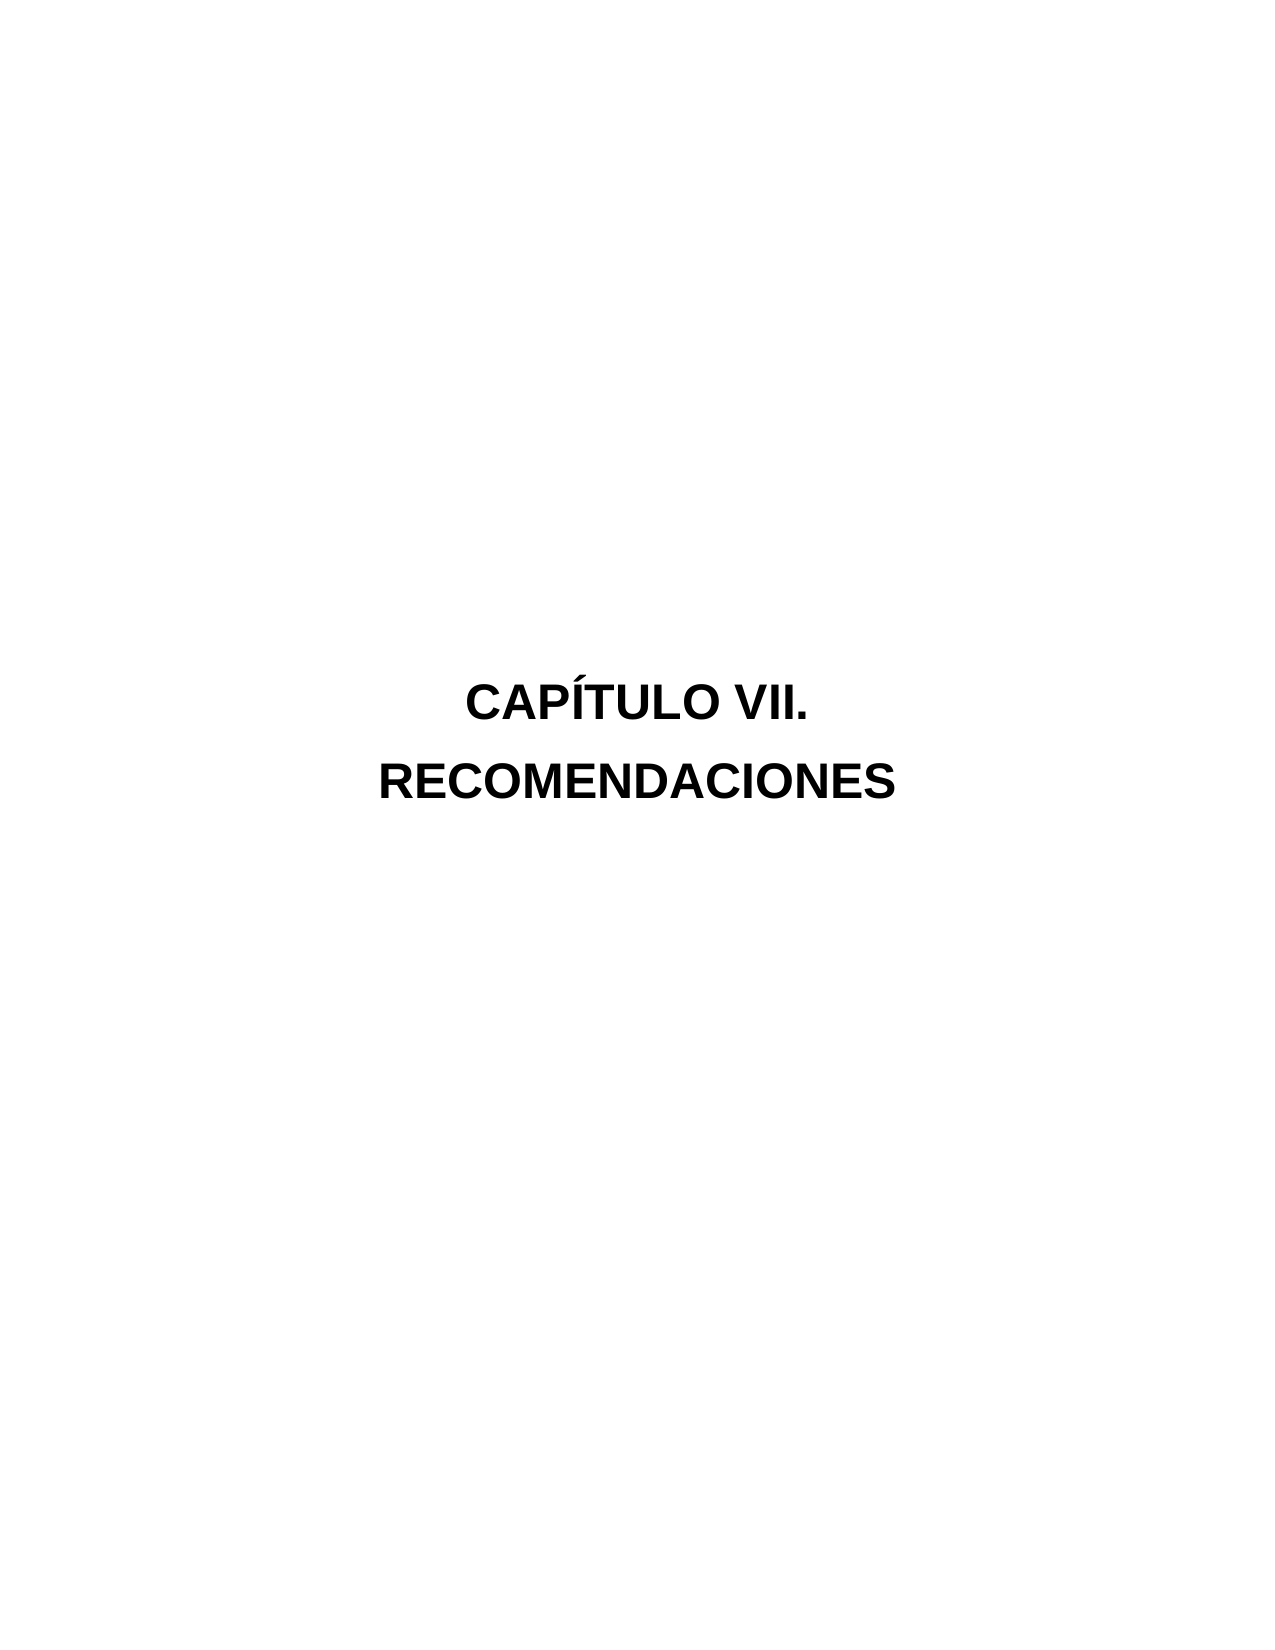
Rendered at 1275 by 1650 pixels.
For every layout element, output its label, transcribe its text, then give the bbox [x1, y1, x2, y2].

text CAPÍTULO VII. [148, 672, 1127, 730]
text RECOMENDACIONES [148, 751, 1127, 809]
